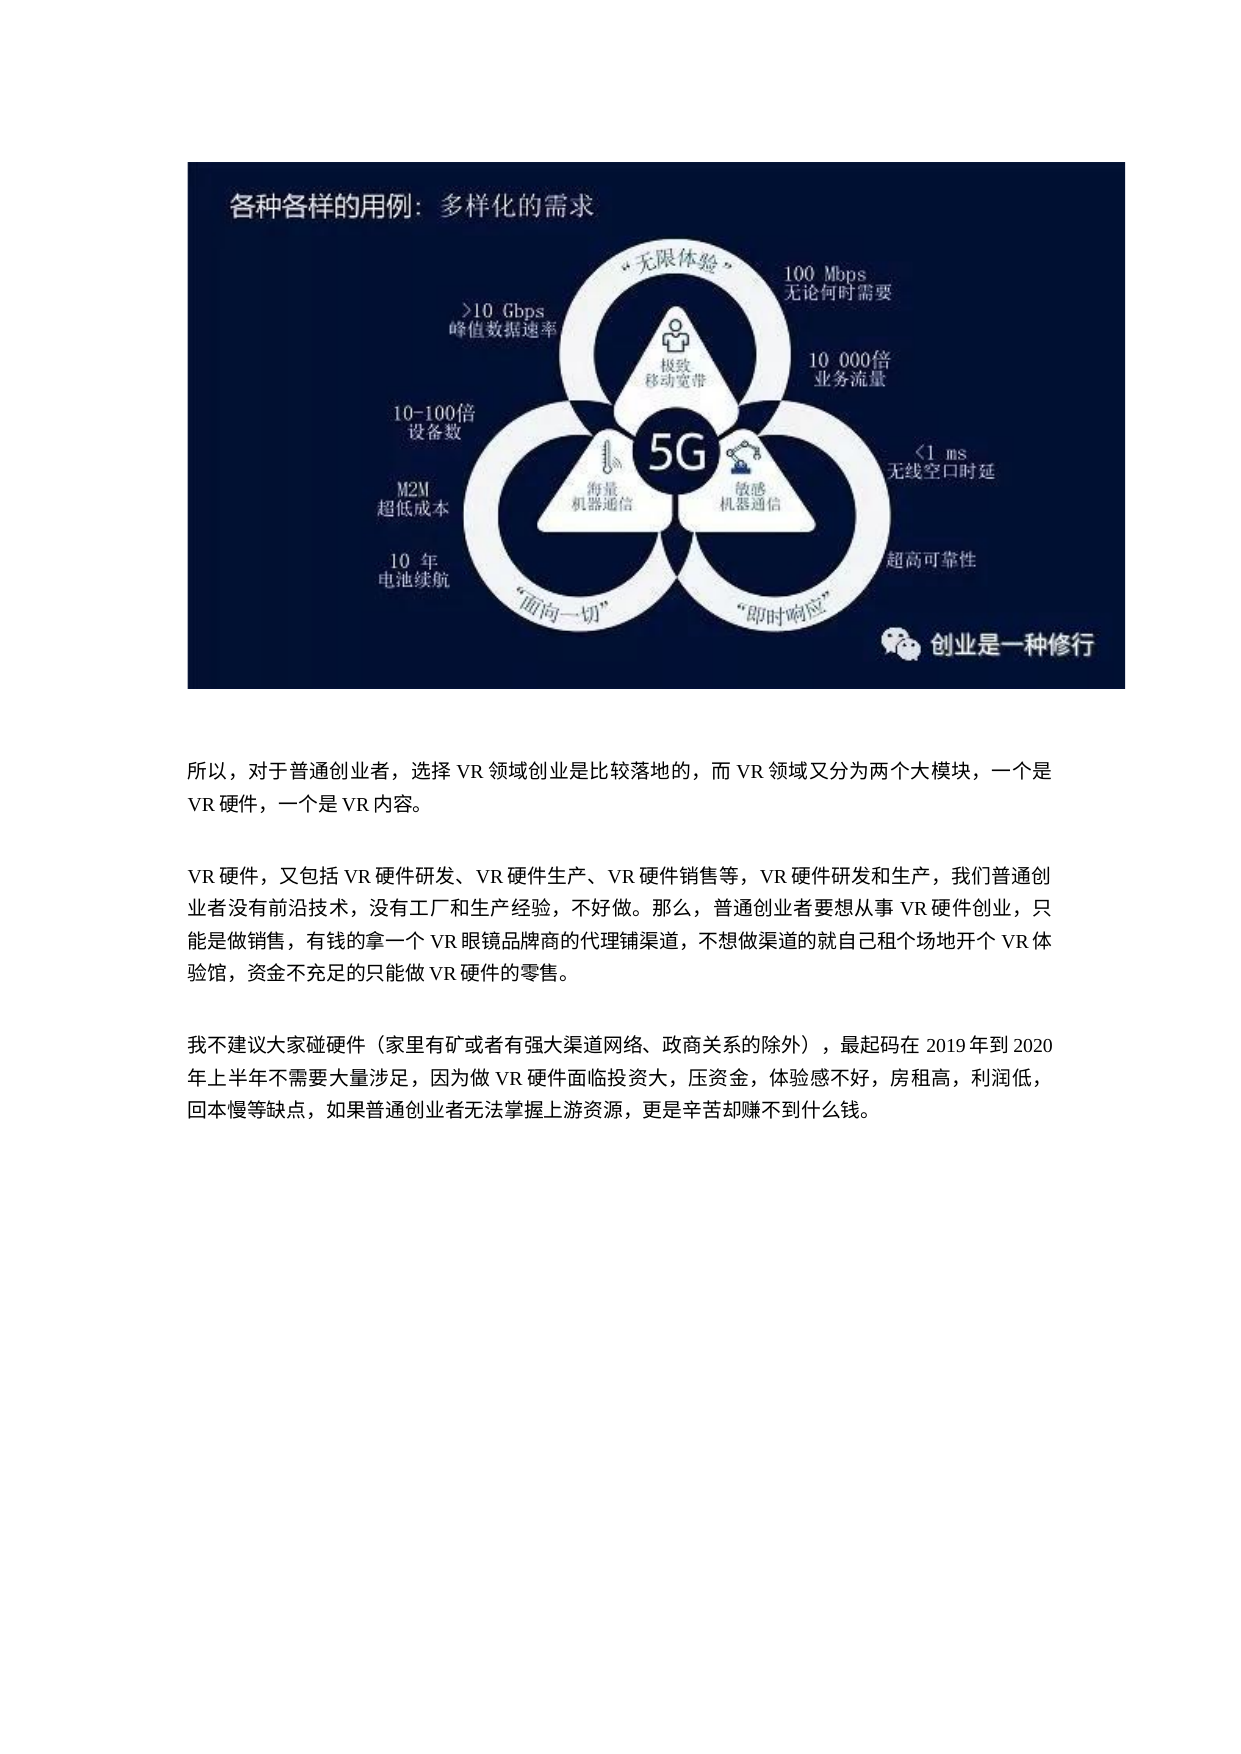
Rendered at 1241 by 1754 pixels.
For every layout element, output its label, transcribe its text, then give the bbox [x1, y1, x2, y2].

text 我不建议大家碰硬件（家里有矿或者有强大渠道网络、政商关系的除外），最起码在2019年到2020年上半年不需要大量涉足，因为做VR硬件面临投资大，压资金，体验感不好，房租高，利润低，回本慢等缺点，如果普通创业者无法掌握上游资源，更是辛苦却赚不到什么钱。 [187, 1028, 1053, 1125]
text 所以，对于普通创业者，选择VR领域创业是比较落地的，而VR领域又分为两个大模块，一个是VR硬件，一个是VR内容。 [187, 754, 1053, 819]
text VR硬件，又包括VR硬件研发、VR硬件生产、VR硬件销售等，VR硬件研发和生产，我们普通创业者没有前沿技术，没有工厂和生产经验，不好做。那么，普通创业者要想从事VR硬件创业，只能是做销售，有钱的拿一个VR眼镜品牌商的代理铺渠道，不想做渠道的就自己租个场地开个VR体验馆，资金不充足的只能做VR硬件的零售。 [187, 858, 1053, 988]
picture [187, 162, 1125, 689]
